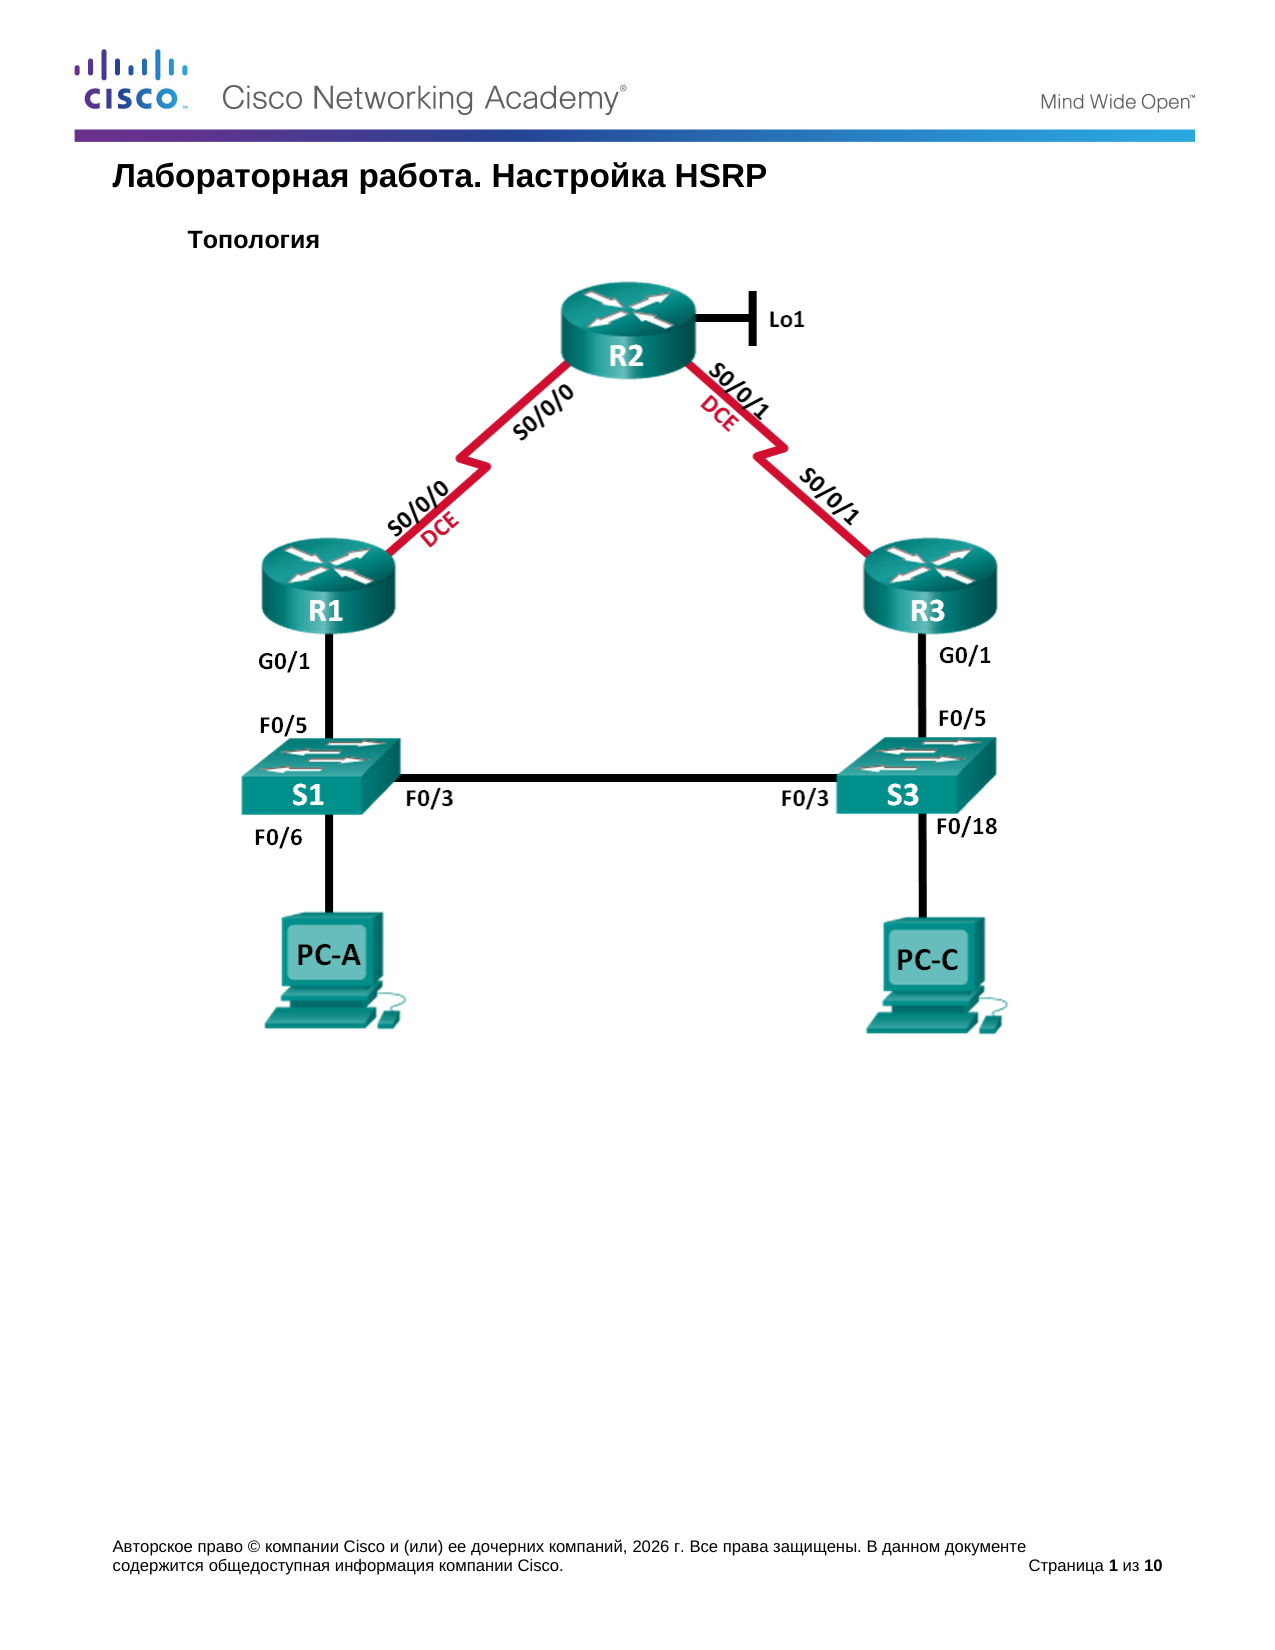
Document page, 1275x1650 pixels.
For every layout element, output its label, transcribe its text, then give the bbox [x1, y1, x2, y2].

picture [240, 279, 1036, 1039]
text Топология [112, 225, 1162, 254]
picture [0, 30, 1273, 142]
title Лабораторная работа. Настройка HSRP [112, 156, 1162, 195]
